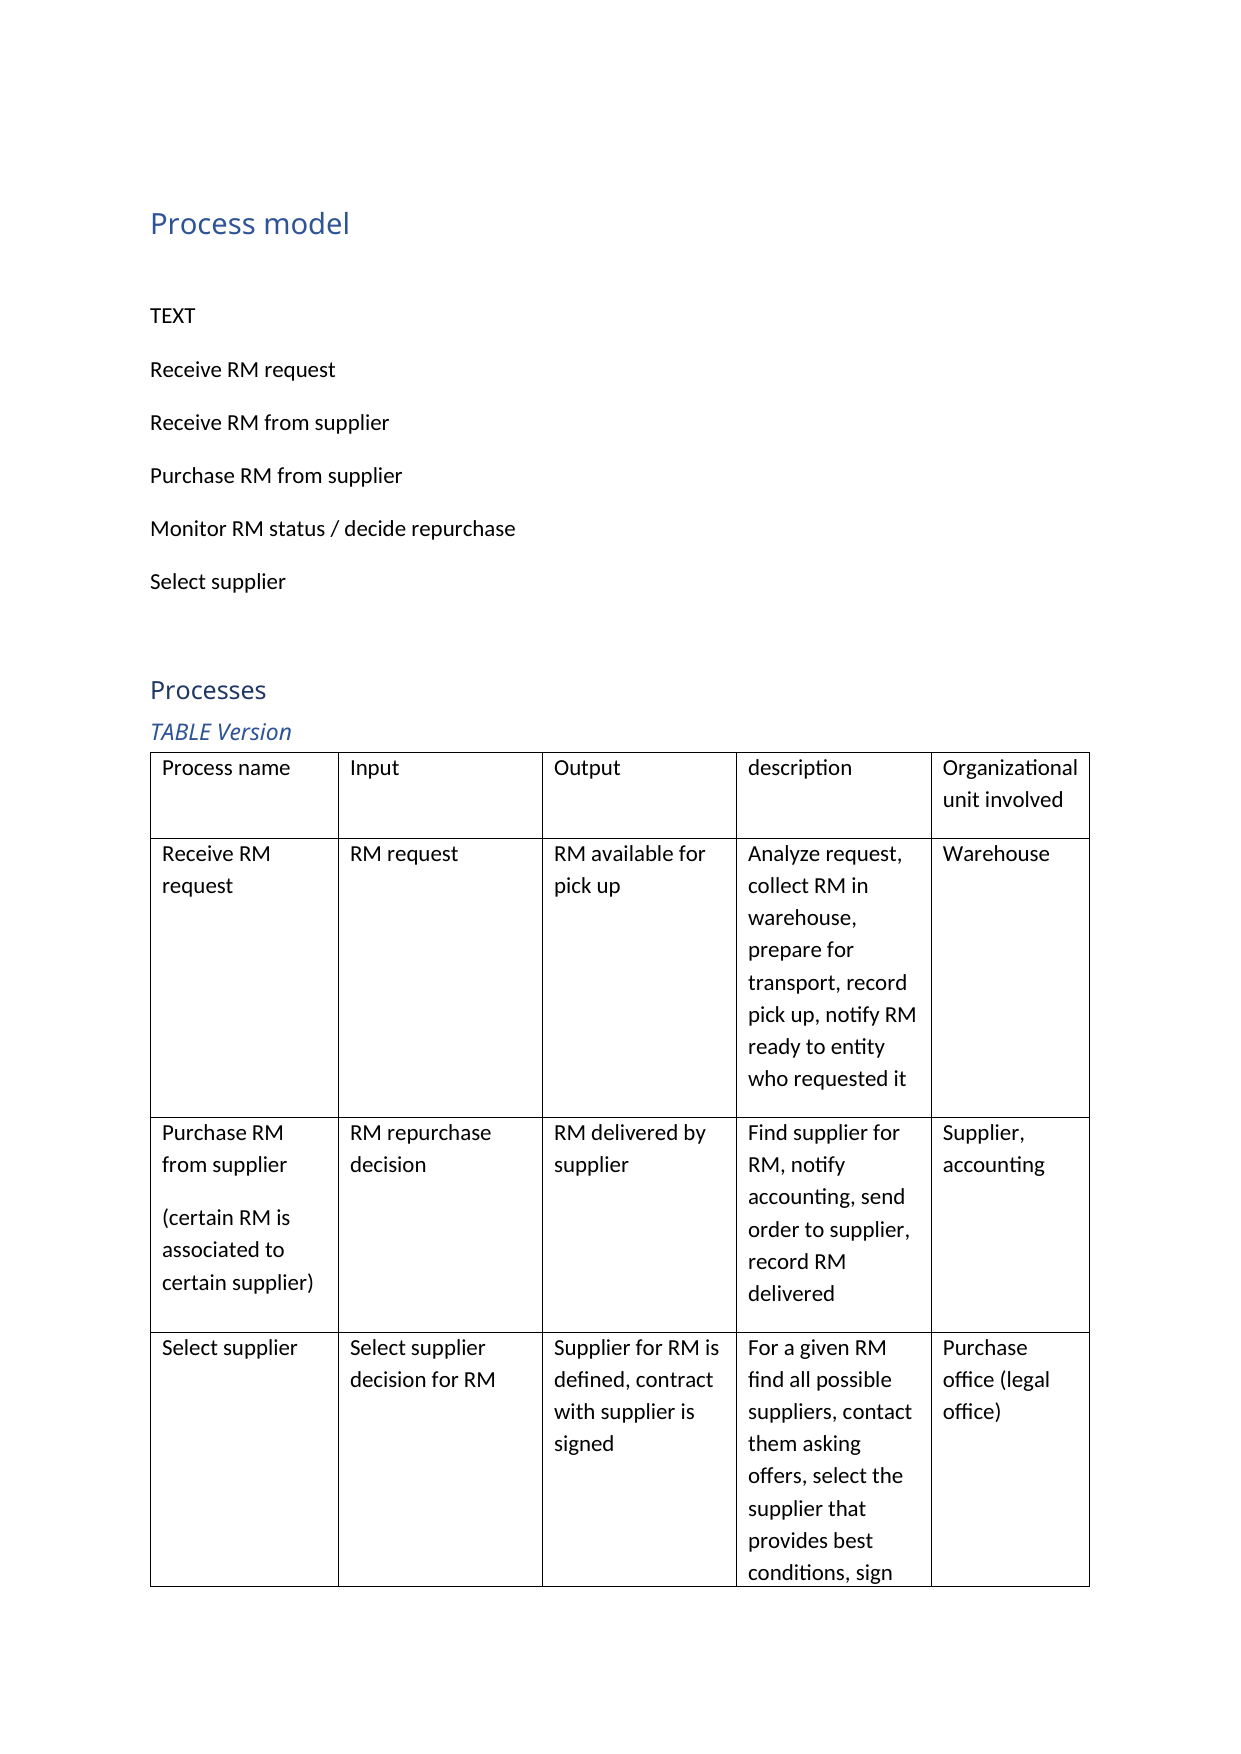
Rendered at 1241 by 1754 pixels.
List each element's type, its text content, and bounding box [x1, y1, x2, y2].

table_cell RM request [339, 839, 542, 1117]
text Purchase RM from supplier [150, 461, 1090, 489]
table_cell Receive RM request [151, 839, 338, 1117]
subtitle Processes [150, 673, 1090, 707]
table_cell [932, 1333, 1089, 1586]
text Select supplier [150, 567, 1090, 595]
table_header Organizational unit involved [932, 753, 1089, 838]
text Receive RM request [150, 355, 1090, 383]
table_cell RM repurchase decision [339, 1118, 542, 1332]
table_cell Analyze request, collect RM in warehouse, prepare for transport, record pick up, notify RM ready to entity who requested it [737, 839, 931, 1117]
table_header description [737, 753, 931, 838]
table_cell Purchase RM from supplier (certain RM is associated to certain supplier) [151, 1118, 338, 1332]
table_cell Find supplier for RM, notify accounting, send order to supplier, record RM delivered [737, 1118, 931, 1332]
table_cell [339, 1333, 542, 1586]
text TEXT [150, 302, 1090, 330]
subtitle TABLE Version [150, 716, 1090, 747]
subtitle Process model [150, 203, 1090, 243]
table_header Output [543, 753, 736, 838]
table_cell Select supplier [151, 1333, 338, 1586]
table_cell Warehouse [932, 839, 1089, 1117]
text Receive RM from supplier [150, 408, 1090, 436]
table_cell RM available for pick up [543, 839, 736, 1117]
table_header Process name [151, 753, 338, 838]
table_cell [543, 1333, 736, 1586]
table_header Input [339, 753, 542, 838]
table_cell RM delivered by supplier [543, 1118, 736, 1332]
text Monitor RM status / decide repurchase [150, 514, 1090, 542]
table_cell Supplier, accounting [932, 1118, 1089, 1332]
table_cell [737, 1333, 931, 1586]
